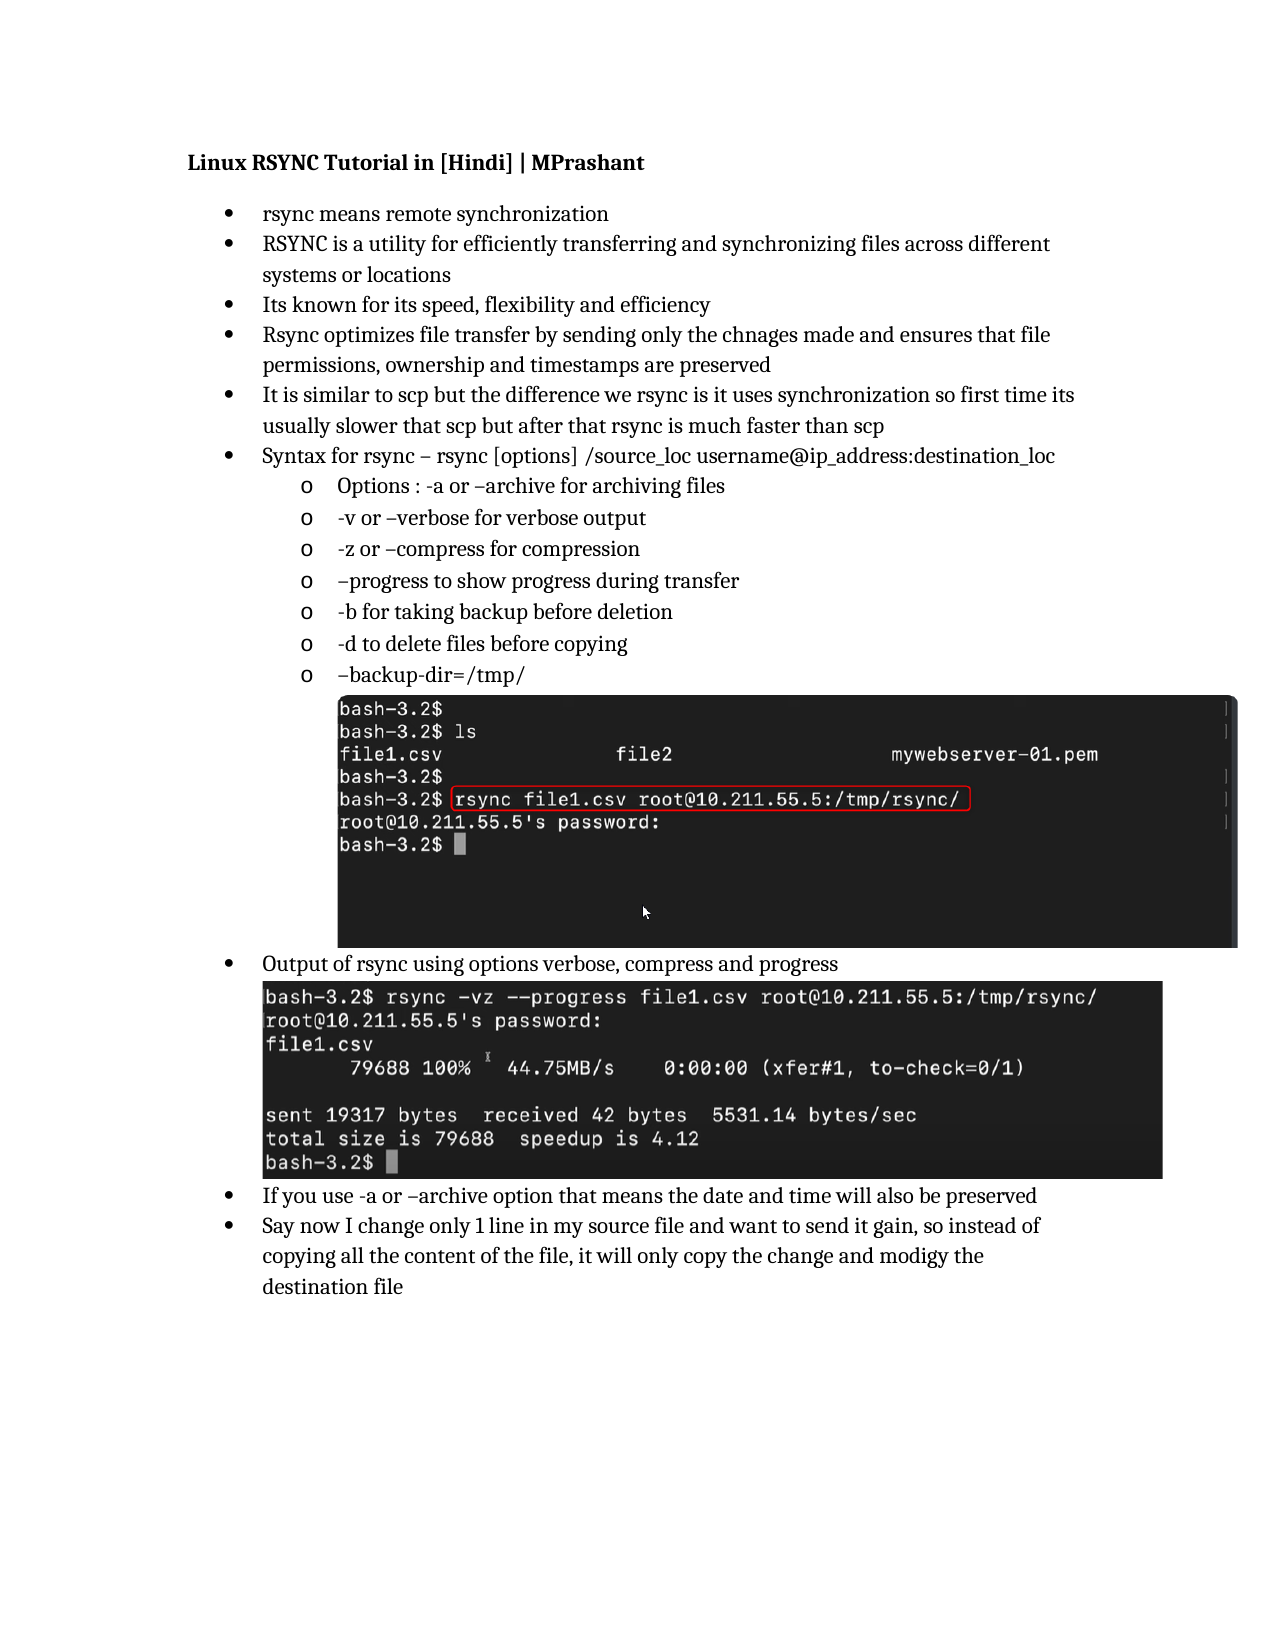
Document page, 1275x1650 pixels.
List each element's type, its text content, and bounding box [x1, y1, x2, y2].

picture [337, 693, 1238, 948]
list rsync means remote synchronization [225, 201, 1087, 227]
list Output of rsync using options verbose, compress and progress [225, 951, 1087, 978]
list –progress to show progress during transfer [300, 568, 1087, 595]
text Linux RSYNC Tutorial in [Hindi] | MPrashant [187, 150, 1087, 176]
list -b for taking backup before deletion [300, 599, 1087, 627]
list If you use -a or –archive option that means the date and time will also be preserved [225, 1183, 1087, 1209]
list It is similar to scp but the difference we rsync is it uses synchronization so first time its usually slower that scp but after that rsync is much faster than scp [225, 382, 1087, 439]
list Syntax for rsync – rsync [options] /source_loc username@ip_address:destination_loc [225, 443, 1087, 469]
list –backup-dir=/tmp/ [300, 662, 1087, 690]
picture [262, 981, 1163, 1179]
list Rsync optimizes file transfer by sending only the chnages made and ensures that file permissions, ownership and timestamps are preserved [225, 322, 1087, 378]
list Its known for its speed, flexibility and efficiency [225, 292, 1087, 318]
list RSYNC is a utility for efficiently transferring and synchronizing files across different systems or locations [225, 231, 1087, 288]
list -v or –verbose for verbose output [300, 504, 1087, 532]
list Say now I change only 1 line in my source file and want to send it gain, so instead of copying all the content of the file, it will only copy the change and modigy the destination file [225, 1213, 1087, 1300]
list -d to delete files before copying [300, 631, 1087, 658]
list Options : -a or –archive for archiving files [300, 473, 1087, 500]
list -z or –compress for compression [300, 536, 1087, 563]
